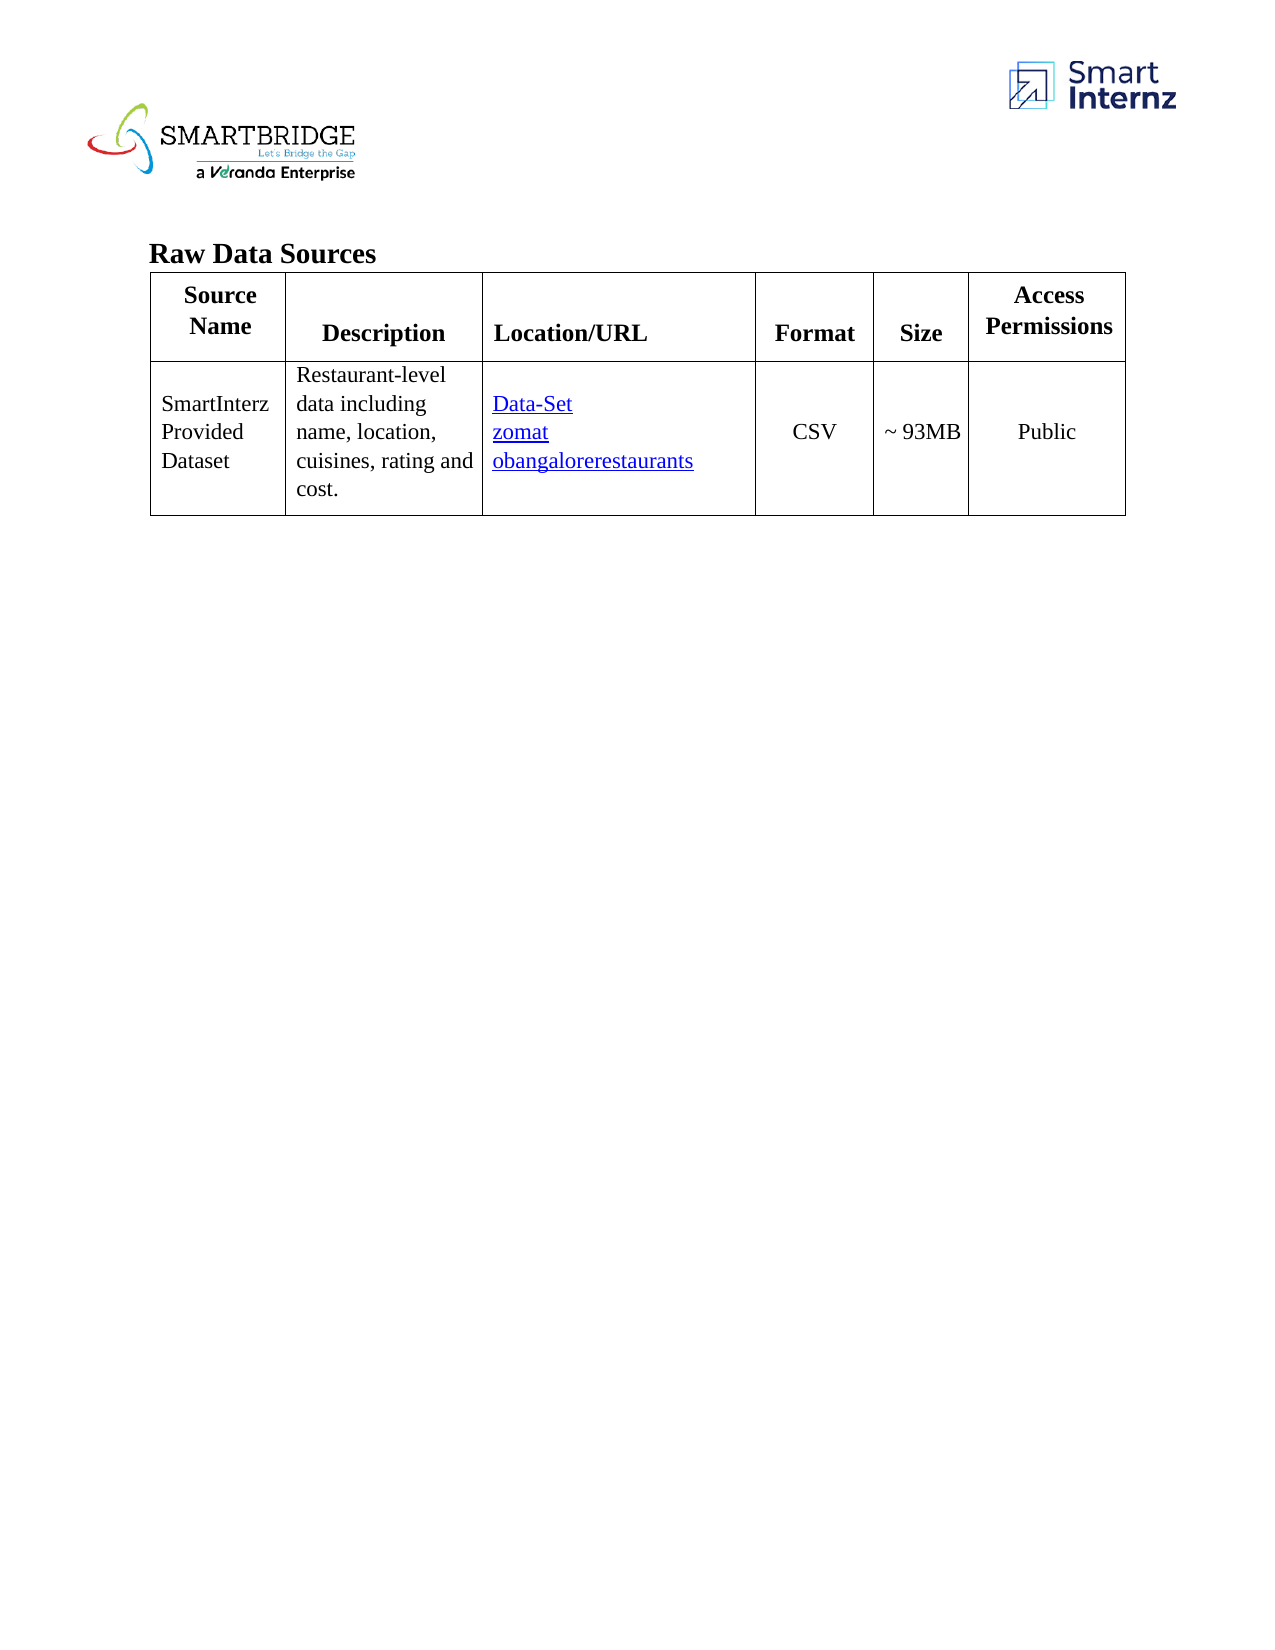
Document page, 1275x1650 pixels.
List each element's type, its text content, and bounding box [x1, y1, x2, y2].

table_header Location/URL [483, 273, 755, 361]
table_cell ~ 93MB [874, 362, 968, 515]
table_cell Public [969, 362, 1125, 515]
table_cell Restaurant-level data including name, location, cuisines, rating and cost. [286, 362, 482, 515]
table_header Description [286, 273, 482, 361]
table_cell SmartInterz Provided Dataset [151, 362, 285, 515]
table_header Format [756, 273, 873, 361]
table_cell CSV [756, 362, 873, 515]
picture [73, 80, 370, 203]
picture [1004, 61, 1181, 109]
text Raw Data Sources [148, 236, 899, 270]
table_header Source Name [151, 273, 285, 361]
table_header Access Permissions [969, 273, 1125, 361]
table_header Size [874, 273, 968, 361]
table_cell Data-Set zomatobangalorerestaurants [483, 362, 755, 515]
